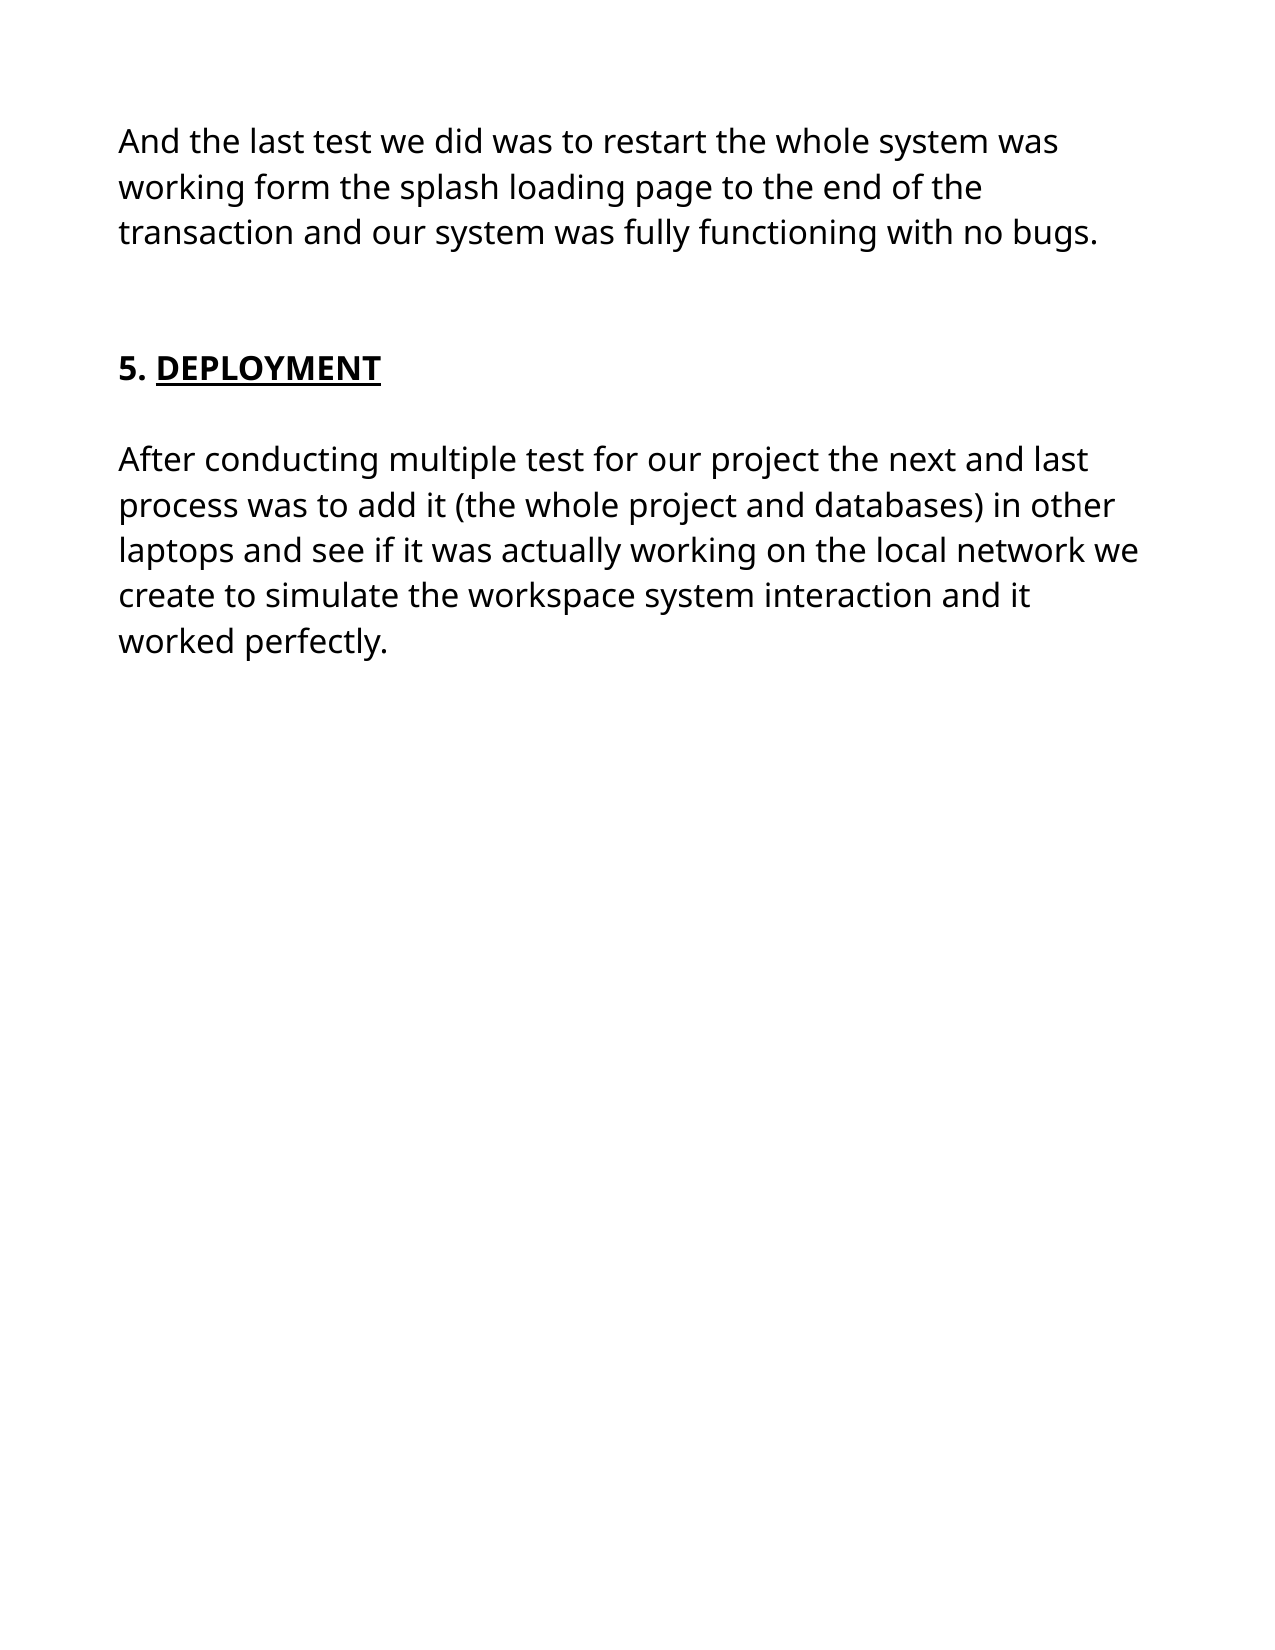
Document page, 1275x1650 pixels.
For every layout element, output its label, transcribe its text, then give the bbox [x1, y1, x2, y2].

text After conducting multiple test for our project the next and last process was to add it (the whole project and databases) in other laptops and see if it was actually working on the local network we create to simulate the workspace system interaction and it worked perfectly. [118, 436, 1157, 663]
text And the last test we did was to restart the whole system was working form the splash loading page to the end of the transaction and our system was fully functioning with no bugs. [118, 118, 1157, 254]
text 5. DEPLOYMENT [118, 345, 1157, 391]
